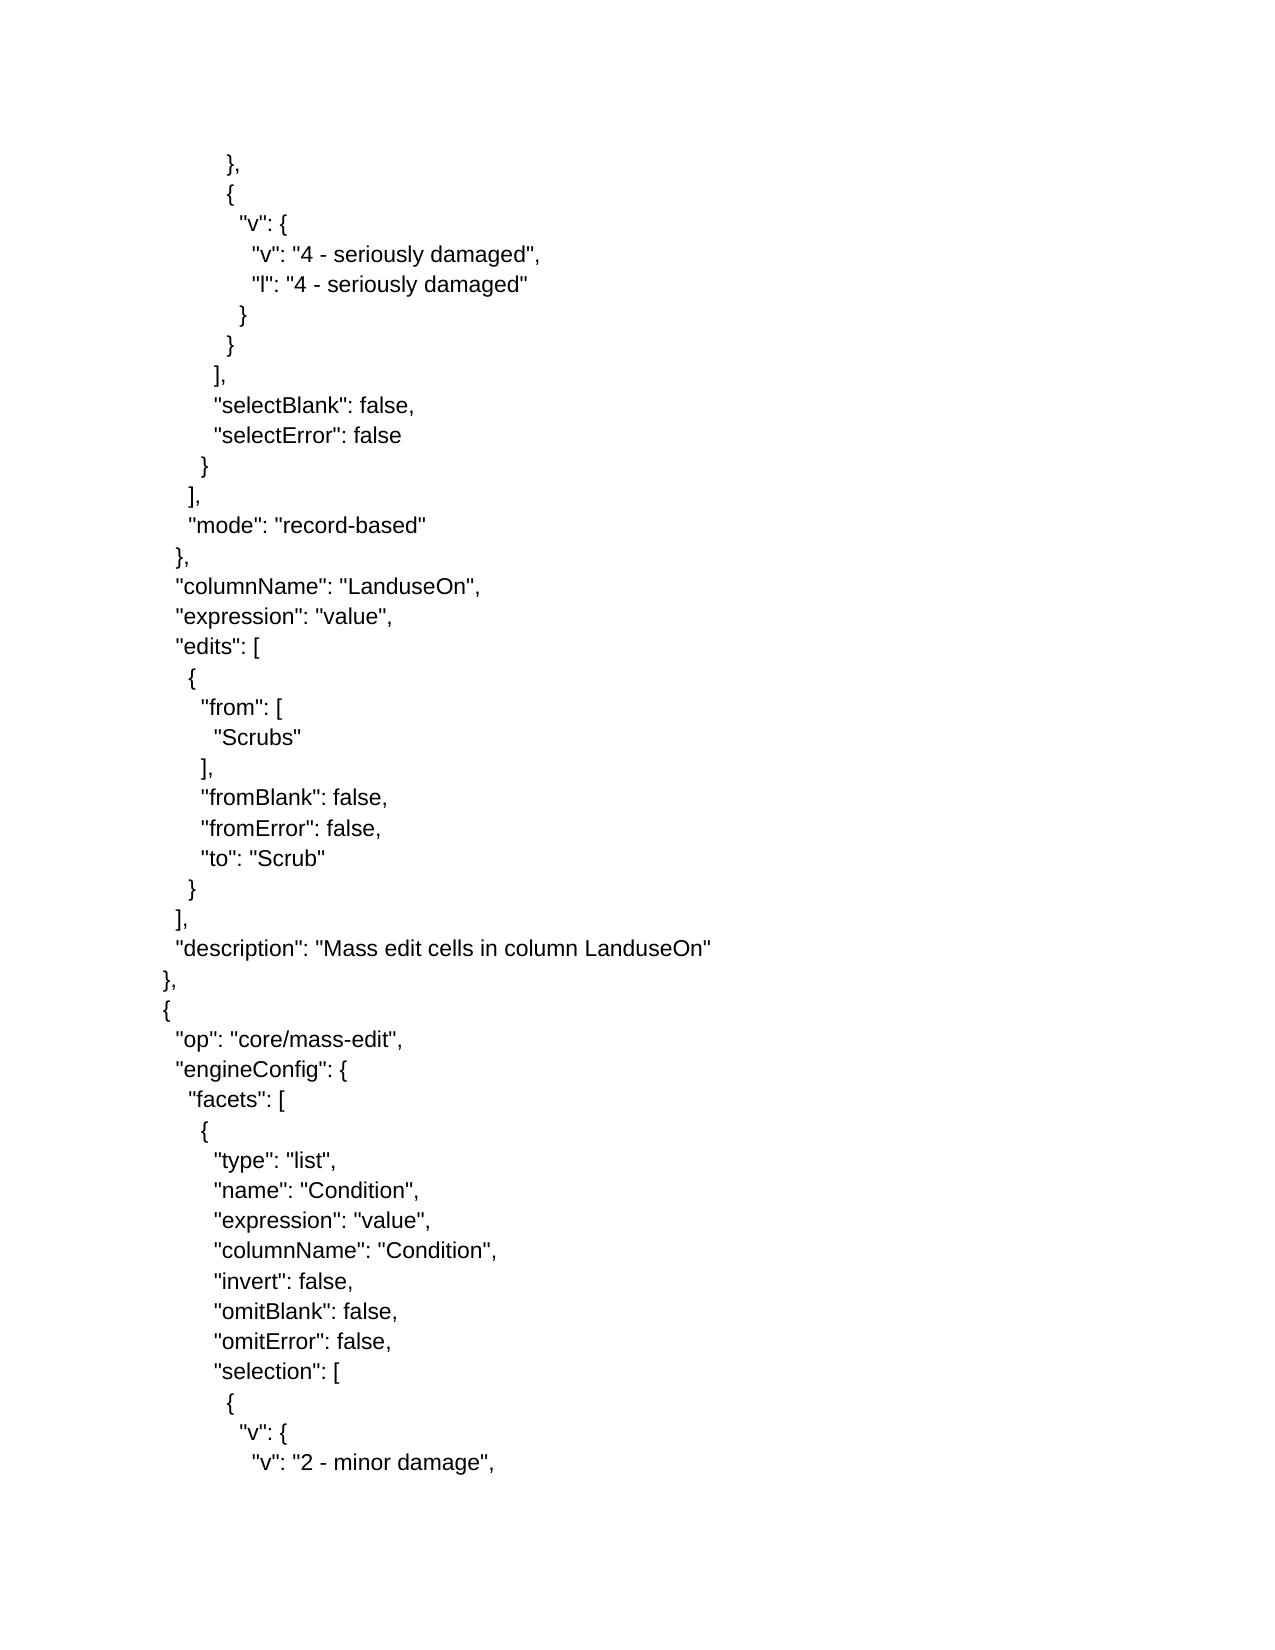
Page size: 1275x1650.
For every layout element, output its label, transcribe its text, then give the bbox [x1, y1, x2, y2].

text "selection": [ [150, 1358, 1125, 1385]
text "op": "core/mass-edit", [150, 1026, 1125, 1052]
text "v": { [150, 1419, 1125, 1445]
text "facets": [ [150, 1086, 1125, 1113]
text "fromError": false, [150, 814, 1125, 841]
text "omitBlank": false, [150, 1298, 1125, 1324]
text "l": "4 - seriously damaged" [150, 271, 1125, 297]
text "v": "2 - minor damage", [150, 1449, 1125, 1475]
text } [150, 331, 1125, 358]
text } [150, 875, 1125, 901]
text { [150, 1388, 1125, 1415]
text "name": "Condition", [150, 1177, 1125, 1203]
text "omitError": false, [150, 1328, 1125, 1354]
text "fromBlank": false, [150, 784, 1125, 811]
text "description": "Mass edit cells in column LanduseOn" [150, 935, 1125, 962]
text "invert": false, [150, 1268, 1125, 1294]
text { [150, 180, 1125, 207]
text "v": "4 - seriously damaged", [150, 241, 1125, 267]
text "type": "list", [150, 1147, 1125, 1173]
text "expression": "value", [150, 1207, 1125, 1234]
text "v": { [150, 210, 1125, 237]
text "columnName": "LanduseOn", [150, 573, 1125, 599]
text "to": "Scrub" [150, 845, 1125, 871]
text "mode": "record-based" [150, 512, 1125, 539]
text } [150, 301, 1125, 327]
text { [150, 996, 1125, 1022]
text }, [150, 966, 1125, 992]
text "from": [ [150, 694, 1125, 720]
text }, [150, 543, 1125, 569]
text ], [150, 754, 1125, 781]
text "selectError": false [150, 422, 1125, 448]
text ], [150, 361, 1125, 388]
text "engineConfig": { [150, 1056, 1125, 1083]
text ], [150, 905, 1125, 932]
text "columnName": "Condition", [150, 1237, 1125, 1264]
text }, [150, 150, 1125, 176]
text ], [150, 482, 1125, 509]
text } [150, 452, 1125, 478]
text "Scrubs" [150, 724, 1125, 750]
text { [150, 1117, 1125, 1143]
text "selectBlank": false, [150, 392, 1125, 418]
text { [150, 663, 1125, 690]
text "expression": "value", [150, 603, 1125, 629]
text "edits": [ [150, 633, 1125, 660]
